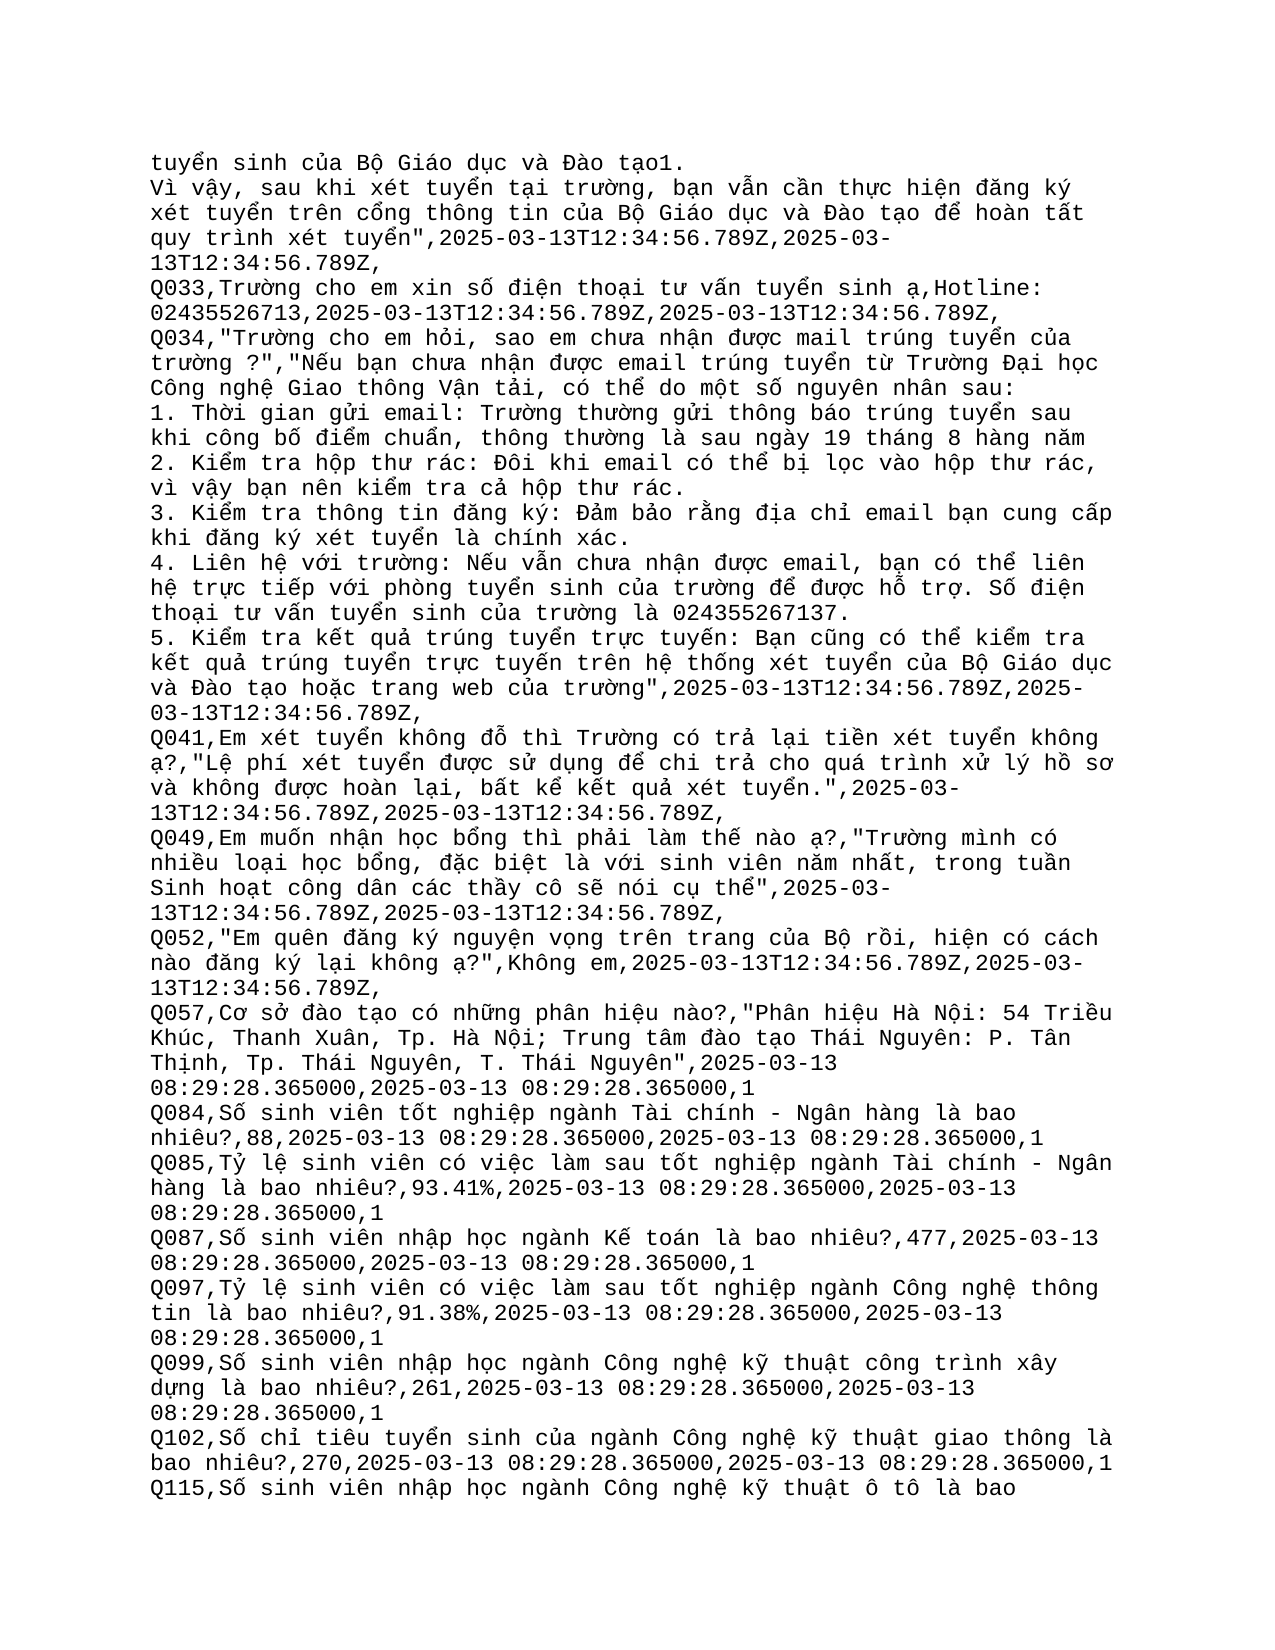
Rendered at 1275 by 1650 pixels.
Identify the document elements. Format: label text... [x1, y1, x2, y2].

text Q097,Tỷ lệ sinh viên có việc làm sau tốt nghiệp ngành Công nghệ thông tin là bao nhiêu?,91.38%,2025-03-13 08:29:28.365000,2025-03-13 08:29:28.365000,1 [150, 1275, 1125, 1350]
text Q041,Em xét tuyển không đỗ thì Trường có trả lại tiền xét tuyển không ạ?,"Lệ phí xét tuyển được sử dụng để chi trả cho quá trình xử lý hồ sơ và không được hoàn lại, bất kể kết quả xét tuyển.",2025-03-13T12:34:56.789Z,2025-03-13T12:34:56.789Z, [150, 725, 1125, 825]
text Q085,Tỷ lệ sinh viên có việc làm sau tốt nghiệp ngành Tài chính - Ngân hàng là bao nhiêu?,93.41%,2025-03-13 08:29:28.365000,2025-03-13 08:29:28.365000,1 [150, 1150, 1125, 1225]
text Q102,Số chỉ tiêu tuyển sinh của ngành Công nghệ kỹ thuật giao thông là bao nhiêu?,270,2025-03-13 08:29:28.365000,2025-03-13 08:29:28.365000,1 [150, 1425, 1125, 1475]
text 5. Kiểm tra kết quả trúng tuyển trực tuyến: Bạn cũng có thể kiểm tra kết quả trúng tuyển trực tuyến trên hệ thống xét tuyển của Bộ Giáo dục và Đào tạo hoặc trang web của trường",2025-03-13T12:34:56.789Z,2025-03-13T12:34:56.789Z, [150, 625, 1125, 725]
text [150, 150, 1125, 175]
text 4. Liên hệ với trường: Nếu vẫn chưa nhận được email, bạn có thể liên hệ trực tiếp với phòng tuyển sinh của trường để được hỗ trợ. Số điện thoại tư vấn tuyển sinh của trường là 024355267137. [150, 550, 1125, 625]
text 1. Thời gian gửi email: Trường thường gửi thông báo trúng tuyển sau khi công bố điểm chuẩn, thông thường là sau ngày 19 tháng 8 hàng năm [150, 400, 1125, 450]
text Q084,Số sinh viên tốt nghiệp ngành Tài chính - Ngân hàng là bao nhiêu?,88,2025-03-13 08:29:28.365000,2025-03-13 08:29:28.365000,1 [150, 1100, 1125, 1150]
text Vì vậy, sau khi xét tuyển tại trường, bạn vẫn cần thực hiện đăng ký xét tuyển trên cổng thông tin của Bộ Giáo dục và Đào tạo để hoàn tất quy trình xét tuyển",2025-03-13T12:34:56.789Z,2025-03-13T12:34:56.789Z, [150, 175, 1125, 275]
text 3. Kiểm tra thông tin đăng ký: Đảm bảo rằng địa chỉ email bạn cung cấp khi đăng ký xét tuyển là chính xác. [150, 500, 1125, 550]
text Q049,Em muốn nhận học bổng thì phải làm thế nào ạ?,"Trường mình có nhiều loại học bổng, đặc biệt là với sinh viên năm nhất, trong tuần Sinh hoạt công dân các thầy cô sẽ nói cụ thể",2025-03-13T12:34:56.789Z,2025-03-13T12:34:56.789Z, [150, 825, 1125, 925]
text Q087,Số sinh viên nhập học ngành Kế toán là bao nhiêu?,477,2025-03-13 08:29:28.365000,2025-03-13 08:29:28.365000,1 [150, 1225, 1125, 1275]
text Q034,"Trường cho em hỏi, sao em chưa nhận được mail trúng tuyển của trường ?","Nếu bạn chưa nhận được email trúng tuyển từ Trường Đại học Công nghệ Giao thông Vận tải, có thể do một số nguyên nhân sau: [150, 325, 1125, 400]
text Q099,Số sinh viên nhập học ngành Công nghệ kỹ thuật công trình xây dựng là bao nhiêu?,261,2025-03-13 08:29:28.365000,2025-03-13 08:29:28.365000,1 [150, 1350, 1125, 1425]
text Q033,Trường cho em xin số điện thoại tư vấn tuyển sinh ạ,Hotline: 02435526713,2025-03-13T12:34:56.789Z,2025-03-13T12:34:56.789Z, [150, 275, 1125, 325]
text Q052,"Em quên đăng ký nguyện vọng trên trang của Bộ rồi, hiện có cách nào đăng ký lại không ạ?",Không em,2025-03-13T12:34:56.789Z,2025-03-13T12:34:56.789Z, [150, 925, 1125, 1000]
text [150, 1475, 1125, 1500]
text Q057,Cơ sở đào tạo có những phân hiệu nào?,"Phân hiệu Hà Nội: 54 Triều Khúc, Thanh Xuân, Tp. Hà Nội; Trung tâm đào tạo Thái Nguyên: P. Tân Thịnh, Tp. Thái Nguyên, T. Thái Nguyên",2025-03-13 08:29:28.365000,2025-03-13 08:29:28.365000,1 [150, 1000, 1125, 1100]
text 2. Kiểm tra hộp thư rác: Đôi khi email có thể bị lọc vào hộp thư rác, vì vậy bạn nên kiểm tra cả hộp thư rác. [150, 450, 1125, 500]
